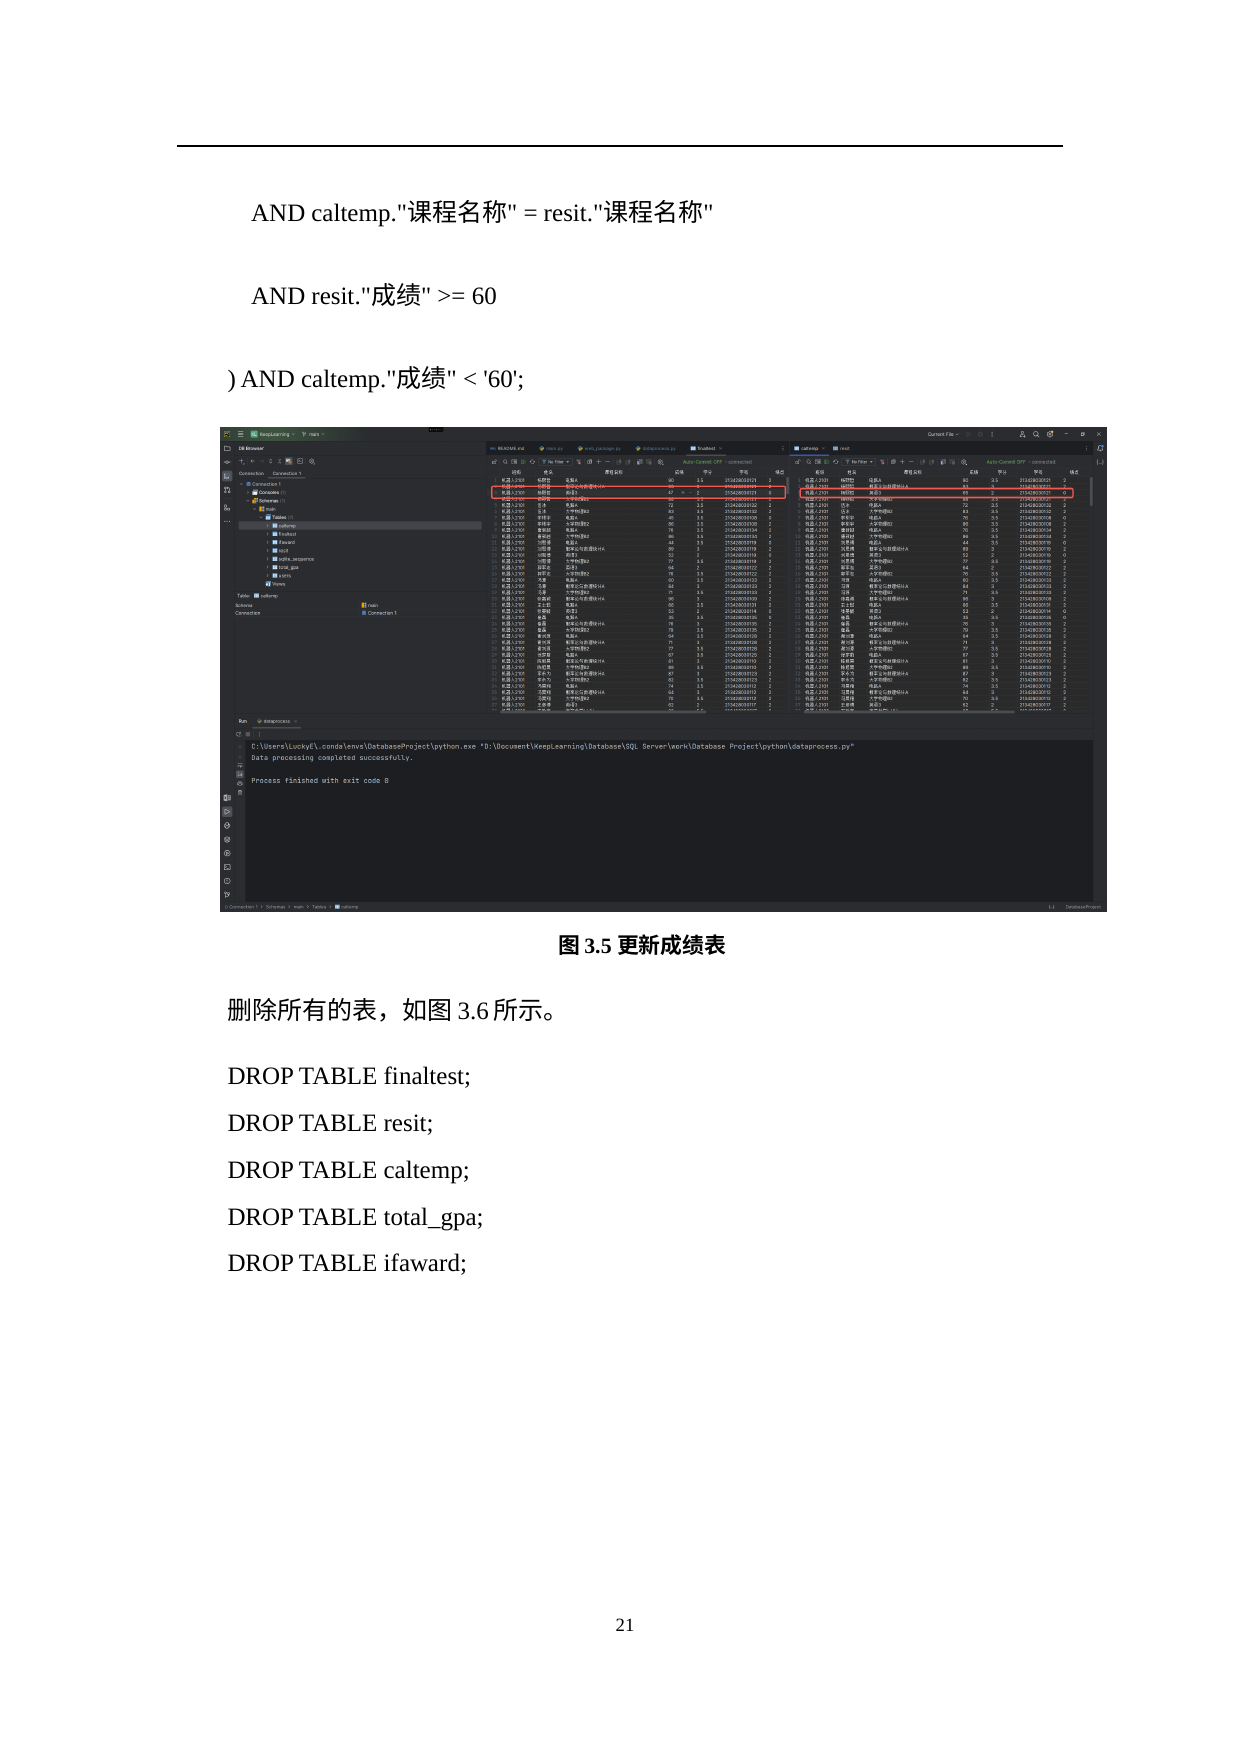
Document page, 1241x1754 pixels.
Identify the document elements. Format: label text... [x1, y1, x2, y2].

text DROP TABLE resit; [177, 1106, 1063, 1138]
text 图3.5 更新成绩表 [177, 928, 1063, 960]
text DROP TABLE ifaward; [177, 1247, 1063, 1279]
text AND caltemp."课程名称" = resit."课程名称" [177, 178, 1063, 243]
text ) AND caltemp."成绩" < '60'; [177, 344, 1063, 409]
text DROP TABLE caltemp; [177, 1153, 1063, 1185]
picture [220, 427, 1107, 912]
text AND resit."成绩" >= 60 [177, 261, 1063, 326]
text 删除所有的表，如图3.6所示。 [177, 976, 1063, 1041]
text DROP TABLE finaltest; [177, 1059, 1063, 1092]
text DROP TABLE total_gpa; [177, 1200, 1063, 1232]
